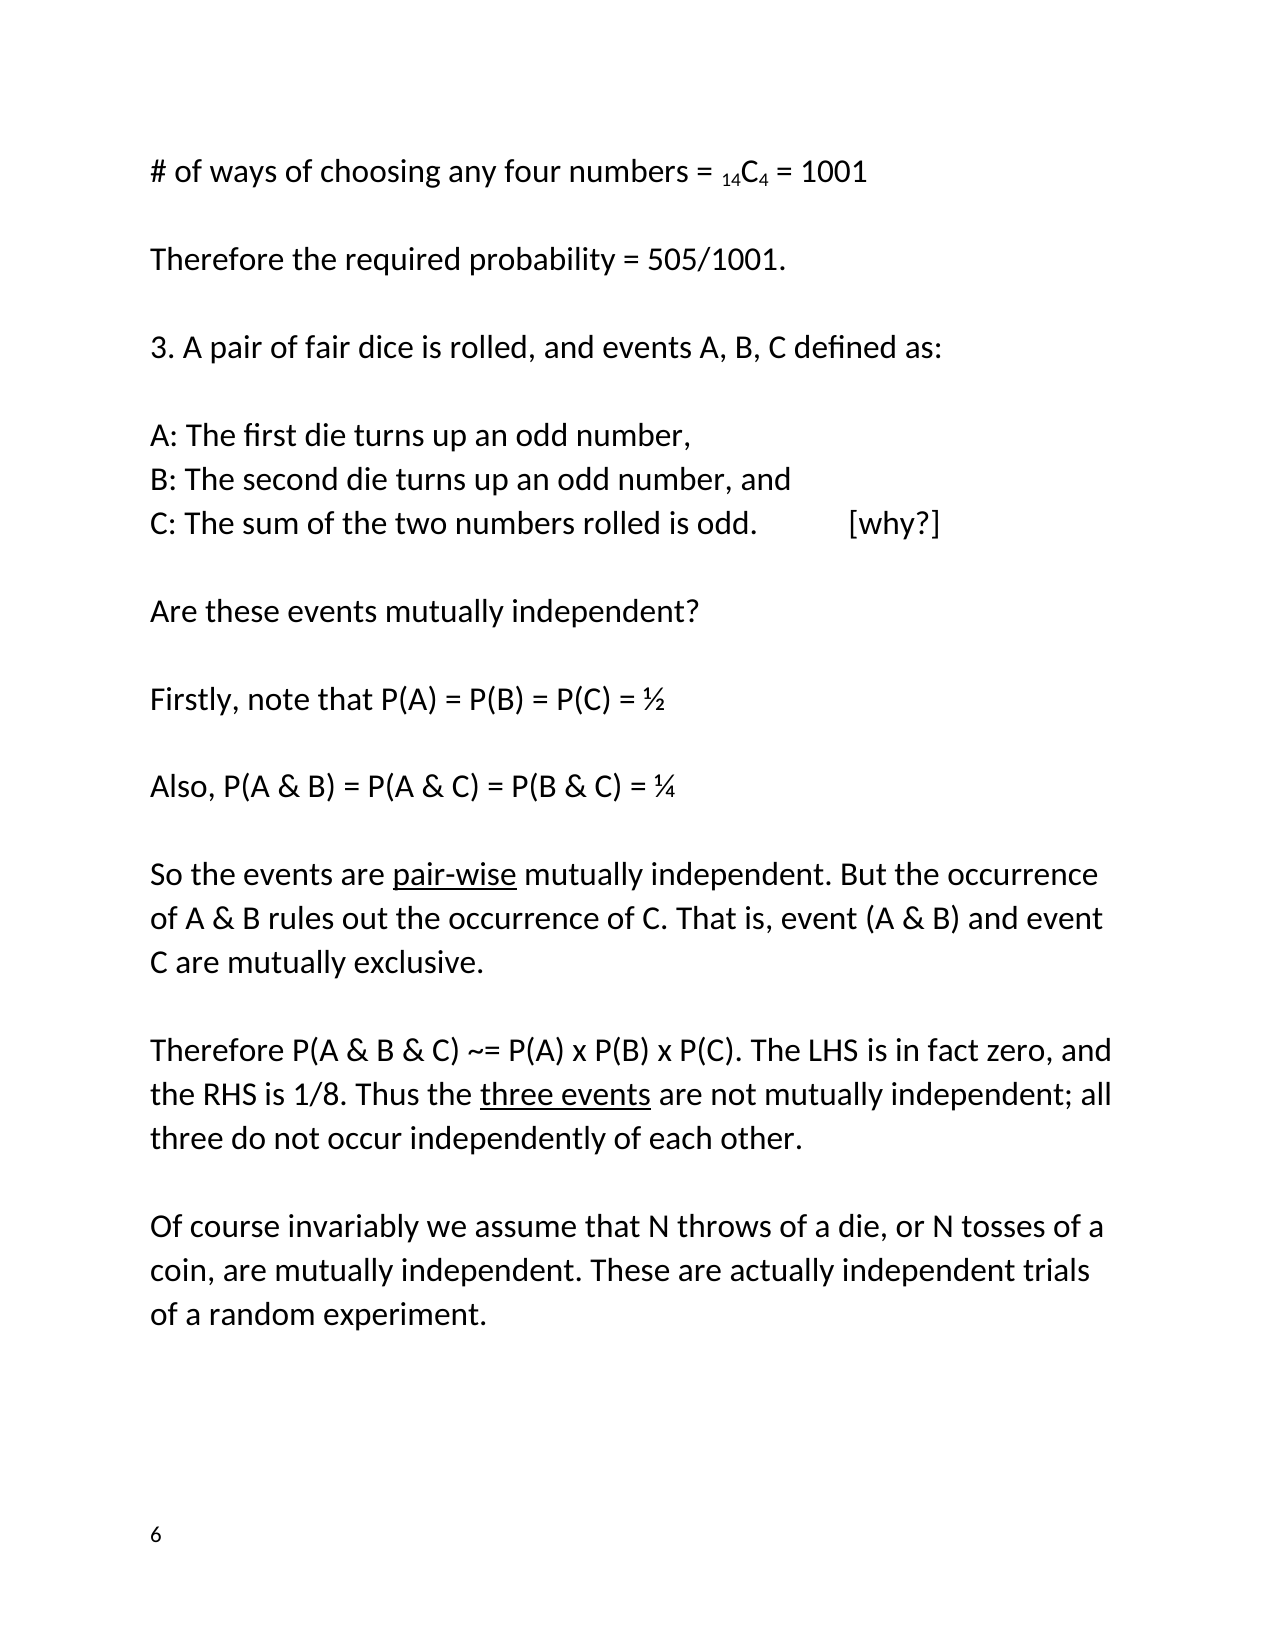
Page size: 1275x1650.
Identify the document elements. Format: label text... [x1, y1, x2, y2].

text # of ways of choosing any four numbers = 14C4 = 1001 [150, 150, 1125, 191]
text Therefore the required probability = 505/1001. [150, 238, 1125, 279]
text Firstly, note that P(A) = P(B) = P(C) = ½ [150, 677, 1125, 718]
text Therefore P(A & B & C) ~= P(A) x P(B) x P(C). The LHS is in fact zero, and the RHS is 1/8. Thus the three events are not mutually independent; all three do not occur independently of each other. [150, 1029, 1125, 1158]
text 3. A pair of fair dice is rolled, and events A, B, C defined as: [150, 326, 1125, 367]
text C: The sum of the two numbers rolled is odd. [why?] [150, 502, 1125, 542]
text Are these events mutually independent? [150, 589, 1125, 630]
text Also, P(A & B) = P(A & C) = P(B & C) = ¼ [150, 765, 1125, 806]
text So the events are pair-wise mutually independent. But the occurrence of A & B rules out the occurrence of C. That is, event (A & B) and event C are mutually exclusive. [150, 853, 1125, 982]
text A: The first die turns up an odd number, [150, 414, 1125, 454]
text Of course invariably we assume that N throws of a die, or N tosses of a coin, are mutually independent. These are actually independent trials of a random experiment. [150, 1205, 1125, 1334]
text B: The second die turns up an odd number, and [150, 458, 1125, 498]
